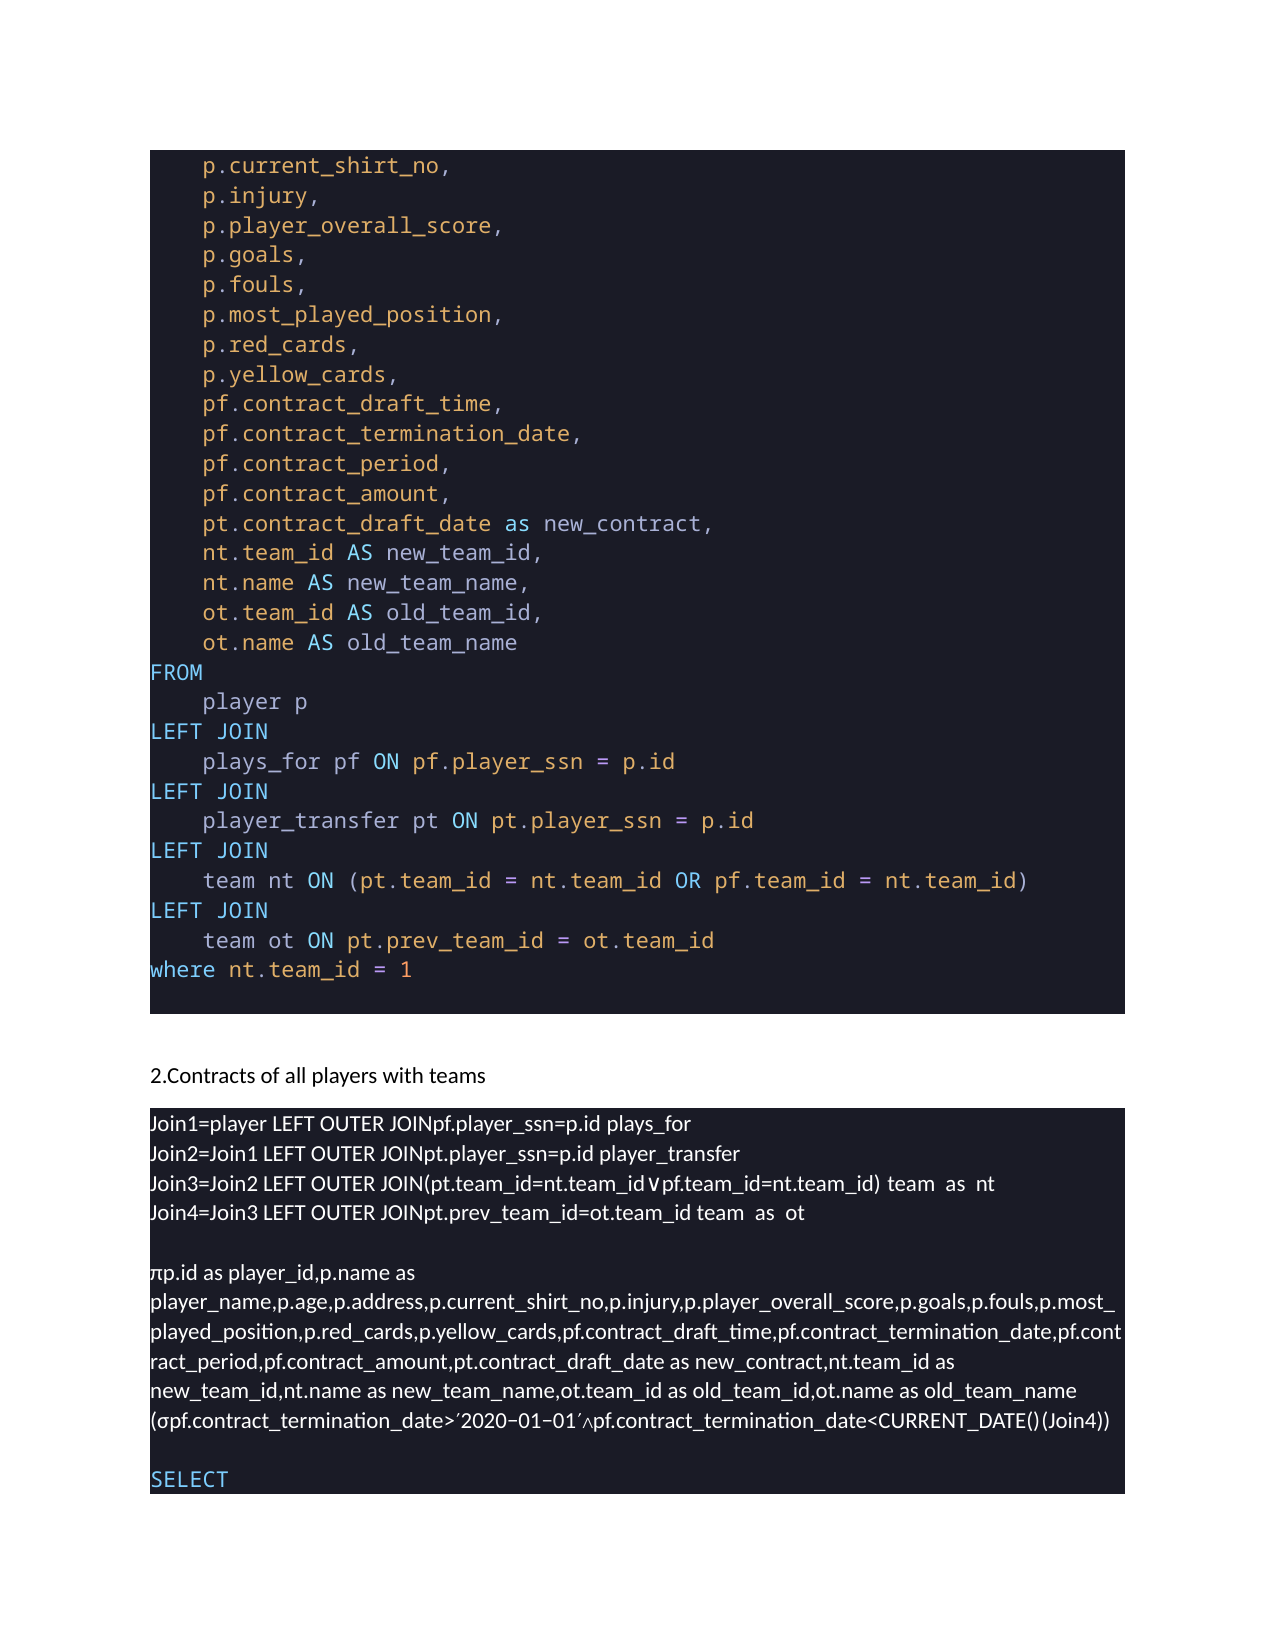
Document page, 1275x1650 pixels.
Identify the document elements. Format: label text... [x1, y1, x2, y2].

text p.player_overall_score, [150, 209, 1125, 239]
text where nt.team_id = 1 [150, 954, 1125, 984]
text p.injury, [150, 180, 1125, 209]
text SELECT [150, 1464, 1125, 1494]
text LEFT JOIN [150, 895, 1125, 924]
text plays_for pf ON pf.player_ssn = p.id [150, 746, 1125, 776]
text team nt ON (pt.team_id = nt.team_id OR pf.team_id = nt.team_id) [150, 865, 1125, 895]
text pt.contract_draft_date as new_contract, [150, 507, 1125, 537]
text LEFT JOIN [150, 835, 1125, 865]
text p.yellow_cards, [150, 358, 1125, 388]
text p.current_shirt_no, [150, 150, 1125, 180]
text player_transfer pt ON pt.player_ssn = p.id [150, 805, 1125, 835]
text pf.contract_amount, [150, 478, 1125, 507]
text ot.name AS old_team_name [150, 627, 1125, 656]
text pf.contract_period, [150, 448, 1125, 478]
text Join2=Join1 LEFT OUTER JOINpt.player_ssn=p.id player_transfer [150, 1137, 1125, 1167]
text player p [150, 686, 1125, 716]
text nt.team_id AS new_team_id, [150, 537, 1125, 567]
text Join4=Join3 LEFT OUTER JOINpt.prev_team_id=ot.team_id team as ot [150, 1197, 1125, 1226]
text p.fouls, [150, 269, 1125, 299]
text pf.contract_termination_date, [150, 418, 1125, 448]
text p.most_played_position, [150, 299, 1125, 329]
text πp.id as player_id,p.name as player_name,p.age,p.address,p.current_shirt_no,p.injury,p.player_overall_score,p.goals,p.fouls,p.most_played_position,p.red_cards,p.yellow_cards,pf.contract_draft_time,pf.contract_termination_date,pf.contract_period,pf.contract_amount,pt.contract_draft_date as new_contract,nt.team_id as new_team_id,nt.name as new_team_name,ot.team_id as old_team_id,ot.name as old_team_name​(σpf.contract_termination_date>′2020−01−01′∧pf.contract_termination_date<CURRENT_DATE()​(Join4)) [150, 1256, 1125, 1434]
text 2.Contracts of all players with teams [150, 1061, 1125, 1089]
text LEFT JOIN [150, 776, 1125, 805]
text p.red_cards, [150, 329, 1125, 358]
text Join3=Join2 LEFT OUTER JOIN(pt.team_id=nt.team_id∨pf.team_id=nt.team_id)​ team as nt [150, 1167, 1125, 1197]
text p.goals, [150, 239, 1125, 269]
text nt.name AS new_team_name, [150, 567, 1125, 597]
text pf.contract_draft_time, [150, 388, 1125, 418]
text LEFT JOIN [150, 716, 1125, 746]
text team ot ON pt.prev_team_id = ot.team_id [150, 924, 1125, 954]
text ot.team_id AS old_team_id, [150, 597, 1125, 627]
text Join1=player LEFT OUTER JOINpf.player_ssn=p.id​ plays_for [150, 1108, 1125, 1137]
text FROM [150, 656, 1125, 686]
